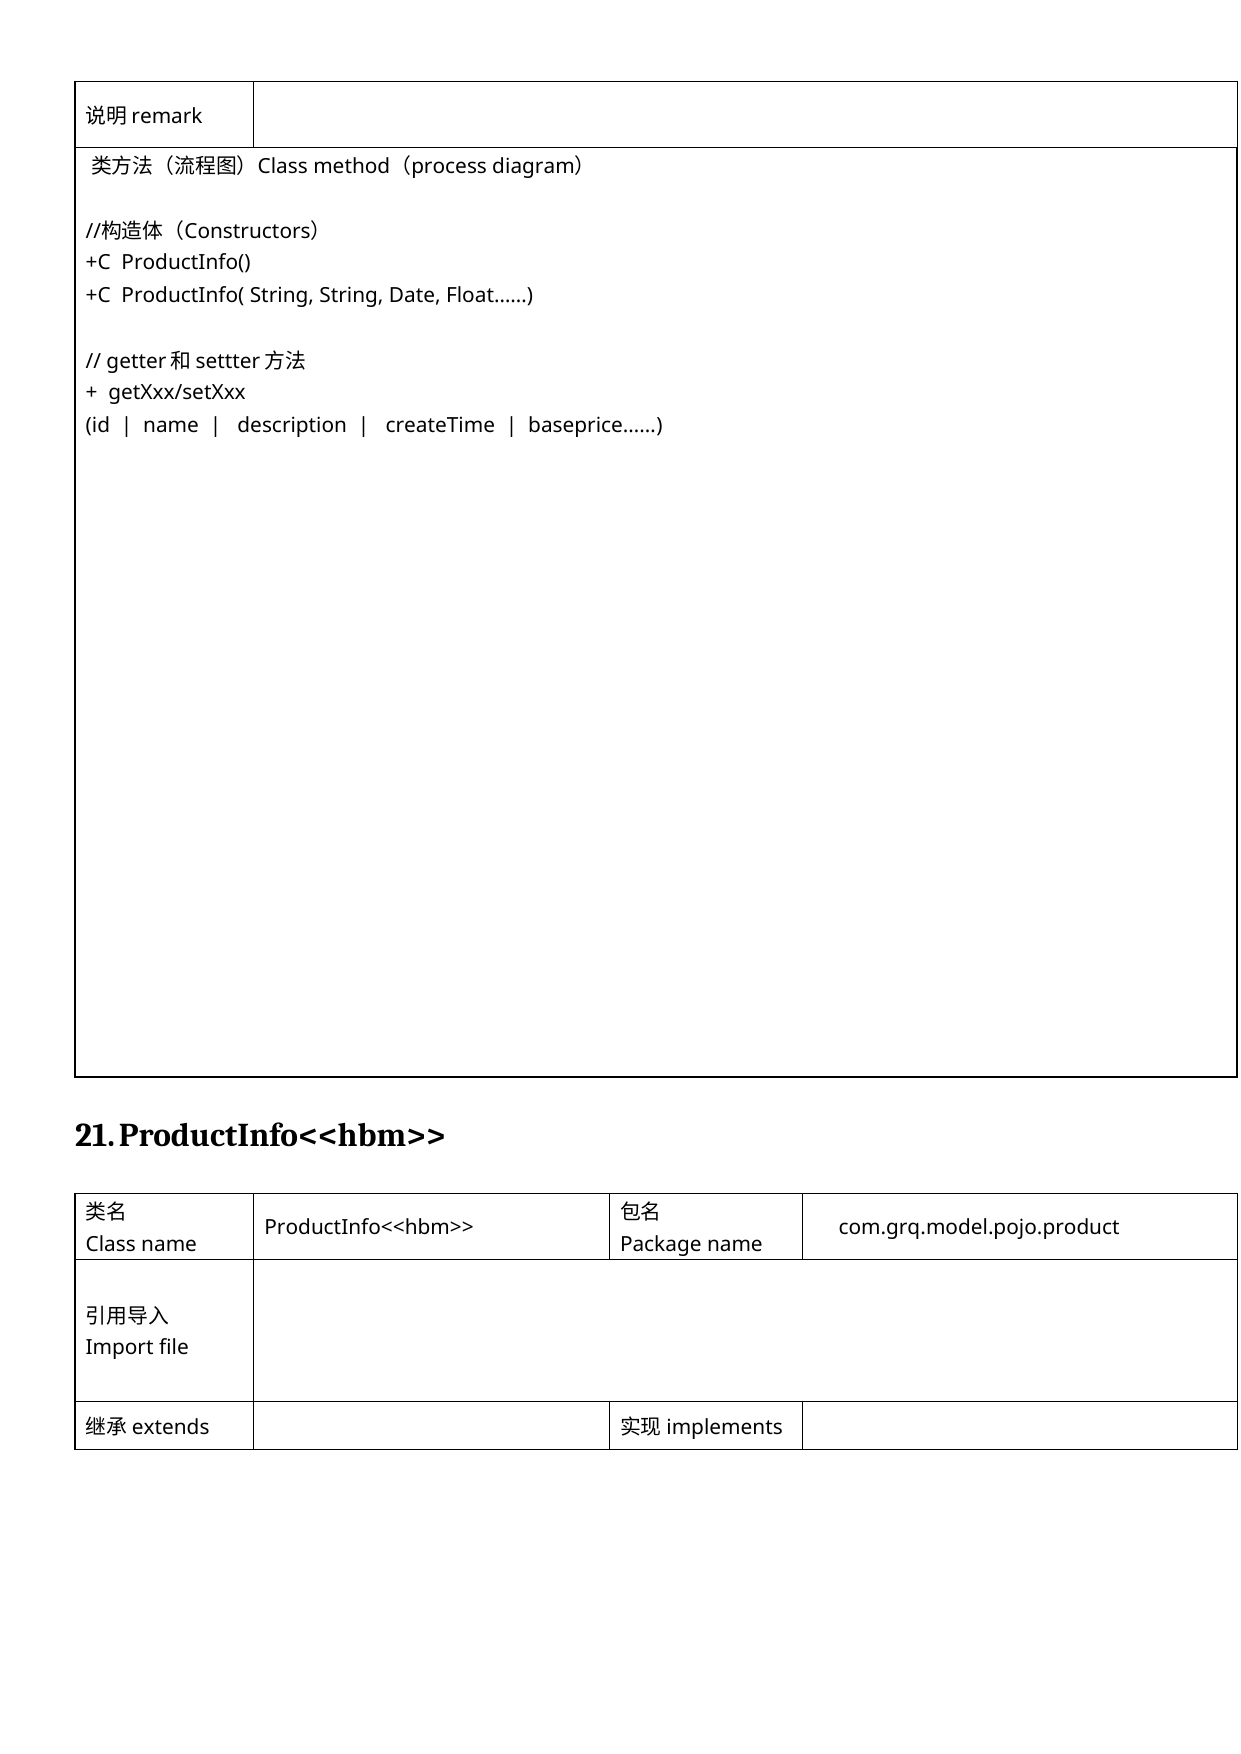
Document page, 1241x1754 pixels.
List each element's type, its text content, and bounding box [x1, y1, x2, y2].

table_header 包名 Package name [610, 1194, 802, 1259]
table_cell 说明remark [76, 82, 253, 147]
table_cell [254, 82, 1237, 147]
table_cell 实现 implements [610, 1402, 802, 1449]
table_cell 引用导入 Import file [76, 1260, 253, 1401]
subtitle ProductInfo<<hbm>> [75, 1103, 1165, 1168]
table_header ProductInfo<<hbm>> [254, 1194, 609, 1259]
table_cell 继承 extends [76, 1402, 253, 1449]
table_cell [803, 1402, 1237, 1449]
table_header 类名 Class name [76, 1194, 253, 1259]
table_header com.grq.model.pojo.product [803, 1194, 1237, 1259]
table_cell [254, 1402, 609, 1449]
table_cell 类方法（流程图）Class method（process diagram） //构造体（Constructors） +C ProductInfo() +C ProductInfo( String, String, Date, Float……) // getter和settter方法 + getXxx/setXxx (id | name | description | createTime | baseprice……) [76, 148, 1236, 1076]
table_cell [254, 1260, 1237, 1401]
